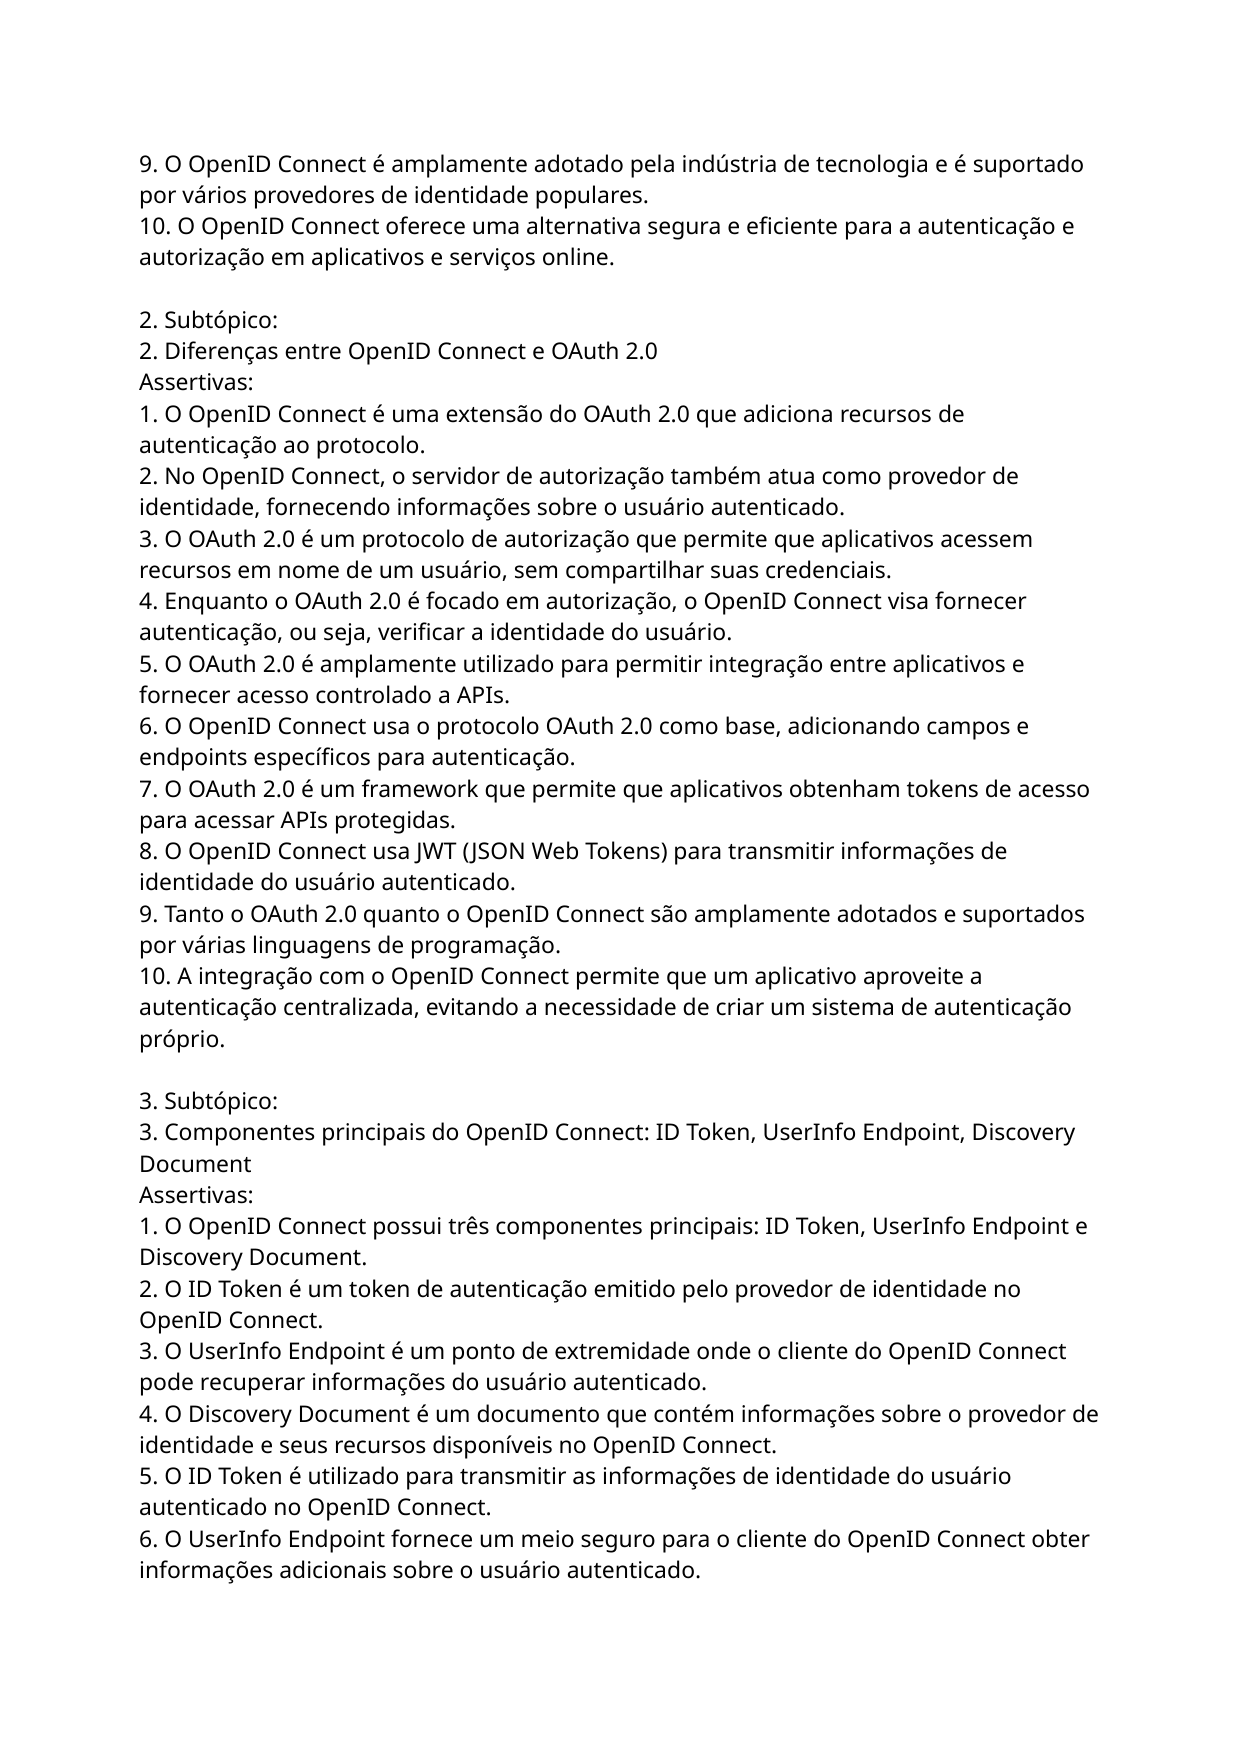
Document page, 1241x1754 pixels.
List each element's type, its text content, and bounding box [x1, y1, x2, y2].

text 10. O OpenID Connect oferece uma alternativa segura e eficiente para a autenticação e autorização em aplicativos e serviços online. [139, 210, 1101, 273]
text Assertivas: [139, 1179, 1101, 1210]
text 3. O UserInfo Endpoint é um ponto de extremidade onde o cliente do OpenID Connect pode recuperar informações do usuário autenticado. [139, 1335, 1101, 1398]
text 9. O OpenID Connect é amplamente adotado pela indústria de tecnologia e é suportado por vários provedores de identidade populares. [139, 148, 1101, 210]
text 5. O OAuth 2.0 é amplamente utilizado para permitir integração entre aplicativos e fornecer acesso controlado a APIs. [139, 648, 1101, 710]
text 3. O OAuth 2.0 é um protocolo de autorização que permite que aplicativos acessem recursos em nome de um usuário, sem compartilhar suas credenciais. [139, 523, 1101, 585]
text 5. O ID Token é utilizado para transmitir as informações de identidade do usuário autenticado no OpenID Connect. [139, 1460, 1101, 1523]
text 10. A integração com o OpenID Connect permite que um aplicativo aproveite a autenticação centralizada, evitando a necessidade de criar um sistema de autenticação próprio. [139, 960, 1101, 1054]
text 3. Componentes principais do OpenID Connect: ID Token, UserInfo Endpoint, Discovery Document [139, 1116, 1101, 1179]
text 1. O OpenID Connect possui três componentes principais: ID Token, UserInfo Endpoint e Discovery Document. [139, 1210, 1101, 1273]
text 2. No OpenID Connect, o servidor de autorização também atua como provedor de identidade, fornecendo informações sobre o usuário autenticado. [139, 460, 1101, 523]
text 2. Subtópico: [139, 304, 1101, 335]
text 2. Diferenças entre OpenID Connect e OAuth 2.0 [139, 335, 1101, 366]
text Assertivas: [139, 366, 1101, 398]
text 4. Enquanto o OAuth 2.0 é focado em autorização, o OpenID Connect visa fornecer autenticação, ou seja, verificar a identidade do usuário. [139, 585, 1101, 648]
text 6. O UserInfo Endpoint fornece um meio seguro para o cliente do OpenID Connect obter informações adicionais sobre o usuário autenticado. [139, 1523, 1101, 1585]
text 1. O OpenID Connect é uma extensão do OAuth 2.0 que adiciona recursos de autenticação ao protocolo. [139, 398, 1101, 460]
text 6. O OpenID Connect usa o protocolo OAuth 2.0 como base, adicionando campos e endpoints específicos para autenticação. [139, 710, 1101, 773]
text 2. O ID Token é um token de autenticação emitido pelo provedor de identidade no OpenID Connect. [139, 1273, 1101, 1335]
text 3. Subtópico: [139, 1085, 1101, 1116]
text 8. O OpenID Connect usa JWT (JSON Web Tokens) para transmitir informações de identidade do usuário autenticado. [139, 835, 1101, 898]
text 9. Tanto o OAuth 2.0 quanto o OpenID Connect são amplamente adotados e suportados por várias linguagens de programação. [139, 898, 1101, 960]
text 4. O Discovery Document é um documento que contém informações sobre o provedor de identidade e seus recursos disponíveis no OpenID Connect. [139, 1398, 1101, 1460]
text 7. O OAuth 2.0 é um framework que permite que aplicativos obtenham tokens de acesso para acessar APIs protegidas. [139, 773, 1101, 835]
